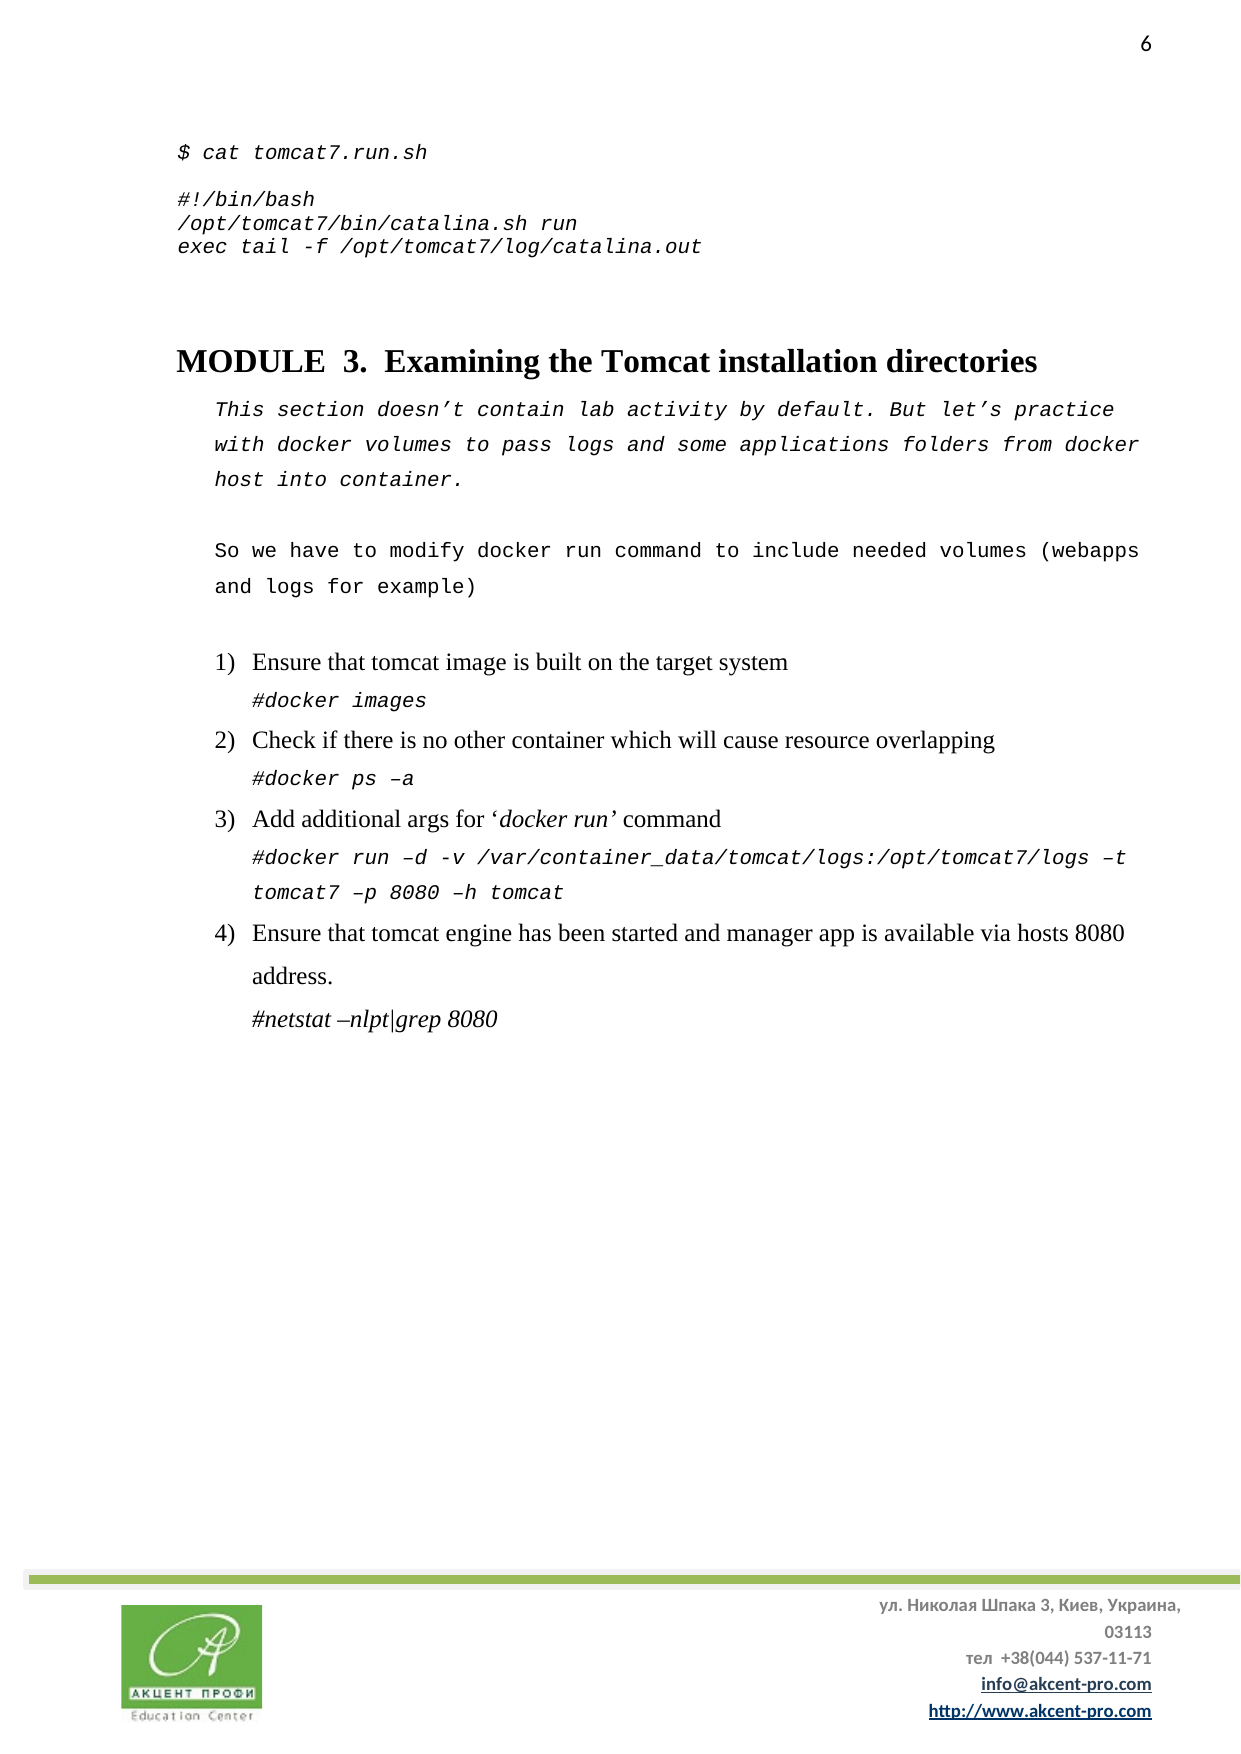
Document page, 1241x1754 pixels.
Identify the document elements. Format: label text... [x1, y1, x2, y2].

text So we have to modify docker run command to include needed volumes (webapps and logs for example) [214, 540, 1152, 599]
list Add additional args for ‘docker run’ command [214, 804, 1152, 832]
list #docker run –d -v /var/container_data/tomcat/logs:/opt/tomcat7/logs –t tomcat7 –p 8080 –h tomcat [252, 847, 1152, 906]
text exec tail -f /opt/tomcat7/log/catalina.out [177, 236, 1152, 260]
picture [121, 1605, 262, 1720]
text $ cat tomcat7.run.sh [177, 142, 1152, 165]
list #docker ps –a [252, 768, 1152, 792]
text MODULE 3. Examining the Tomcat installation directories [176, 341, 1152, 379]
list #netstat –nlpt|grep 8080 [252, 1004, 1152, 1033]
list Check if there is no other container which will cause resource overlapping [214, 725, 1152, 754]
text #!/bin/bash [177, 189, 1152, 213]
list Ensure that tomcat engine has been started and manager app is available via hosts 8080 address. [214, 918, 1152, 989]
list #docker images [252, 690, 1152, 713]
text This section doesn’t contain lab activity by default. But let’s practice with docker volumes to pass logs and some applications folders from docker host into container. [214, 399, 1152, 493]
list Ensure that tomcat image is built on the target system [214, 647, 1152, 675]
text /opt/tomcat7/bin/catalina.sh run [177, 213, 1152, 236]
